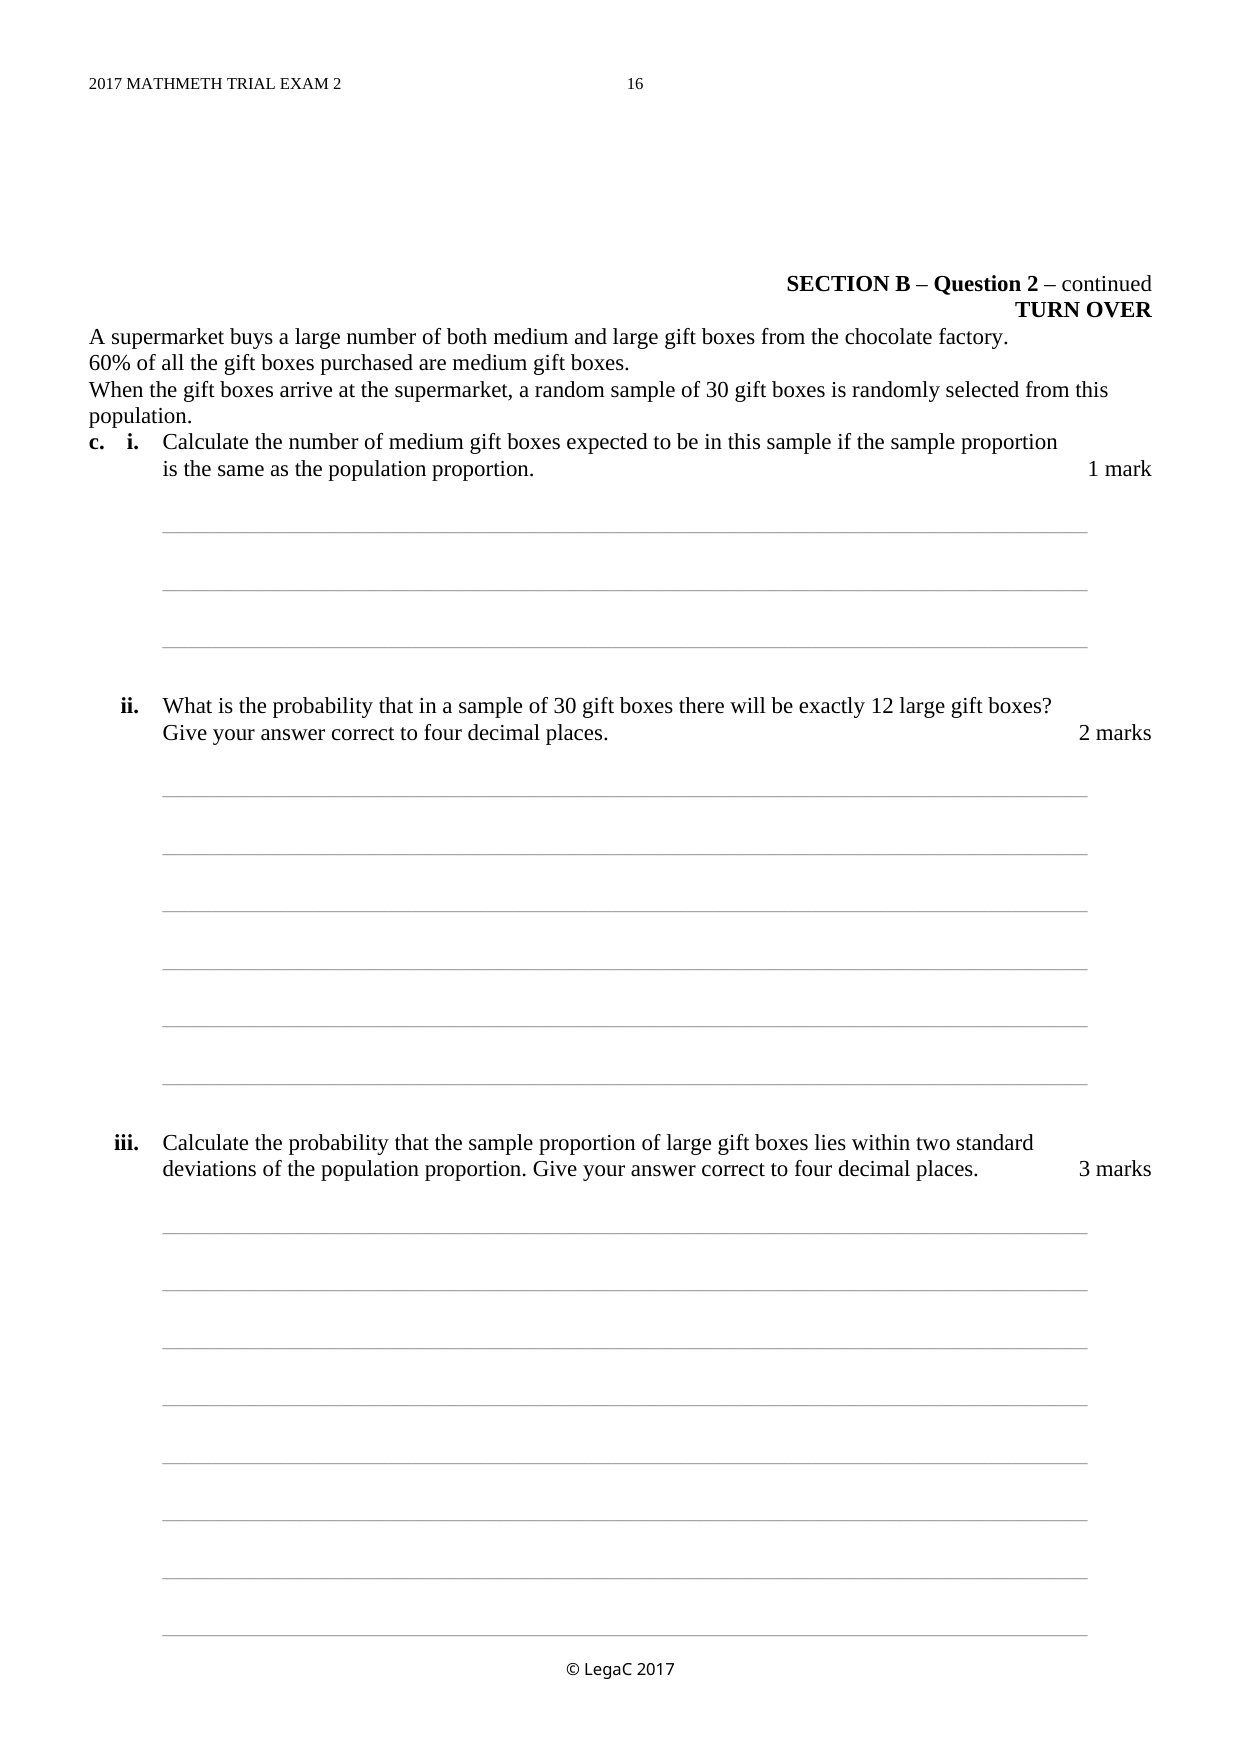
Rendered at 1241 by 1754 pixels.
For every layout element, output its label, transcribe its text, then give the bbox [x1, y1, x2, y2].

text __________________________________________________________________________ [89, 886, 1152, 915]
text __________________________________________________________________________ [89, 565, 1152, 594]
text __________________________________________________________________________ [89, 771, 1152, 800]
text Give your answer correct to four decimal places. 2 marks [89, 719, 1152, 745]
text TURN OVER [89, 297, 1152, 323]
text 60% of all the gift boxes purchased are medium gift boxes. [89, 349, 1152, 376]
text __________________________________________________________________________ [89, 1001, 1152, 1030]
text is the same as the population proportion. 1 mark [89, 455, 1152, 481]
text __________________________________________________________________________ [89, 507, 1152, 536]
text __________________________________________________________________________ [89, 829, 1152, 858]
text iii. Calculate the probability that the sample proportion of large gift boxes lies within two standard [89, 1129, 1152, 1155]
text c. i. Calculate the number of medium gift boxes expected to be in this sample if the sample proportion [89, 428, 1152, 455]
text __________________________________________________________________________ [89, 944, 1152, 973]
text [89, 1611, 1152, 1639]
text __________________________________________________________________________ [89, 1266, 1152, 1294]
text __________________________________________________________________________ [89, 1381, 1152, 1409]
text ii. What is the probability that in a sample of 30 gift boxes there will be exactly 12 large gift boxes? [89, 692, 1152, 719]
text When the gift boxes arrive at the supermarket, a random sample of 30 gift boxes is randomly selected from this population. [89, 376, 1152, 428]
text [89, 1553, 1152, 1582]
text __________________________________________________________________________ [89, 1059, 1152, 1088]
text A supermarket buys a large number of both medium and large gift boxes from the chocolate factory. [89, 323, 1152, 349]
text SECTION B – Question 2 – continued [89, 270, 1152, 297]
text __________________________________________________________________________ [89, 1438, 1152, 1467]
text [89, 1496, 1152, 1524]
text deviations of the population proportion. Give your answer correct to four decimal places. 3 marks [89, 1155, 1152, 1182]
text __________________________________________________________________________ [89, 1323, 1152, 1352]
text __________________________________________________________________________ [89, 622, 1152, 651]
text __________________________________________________________________________ [89, 1208, 1152, 1237]
